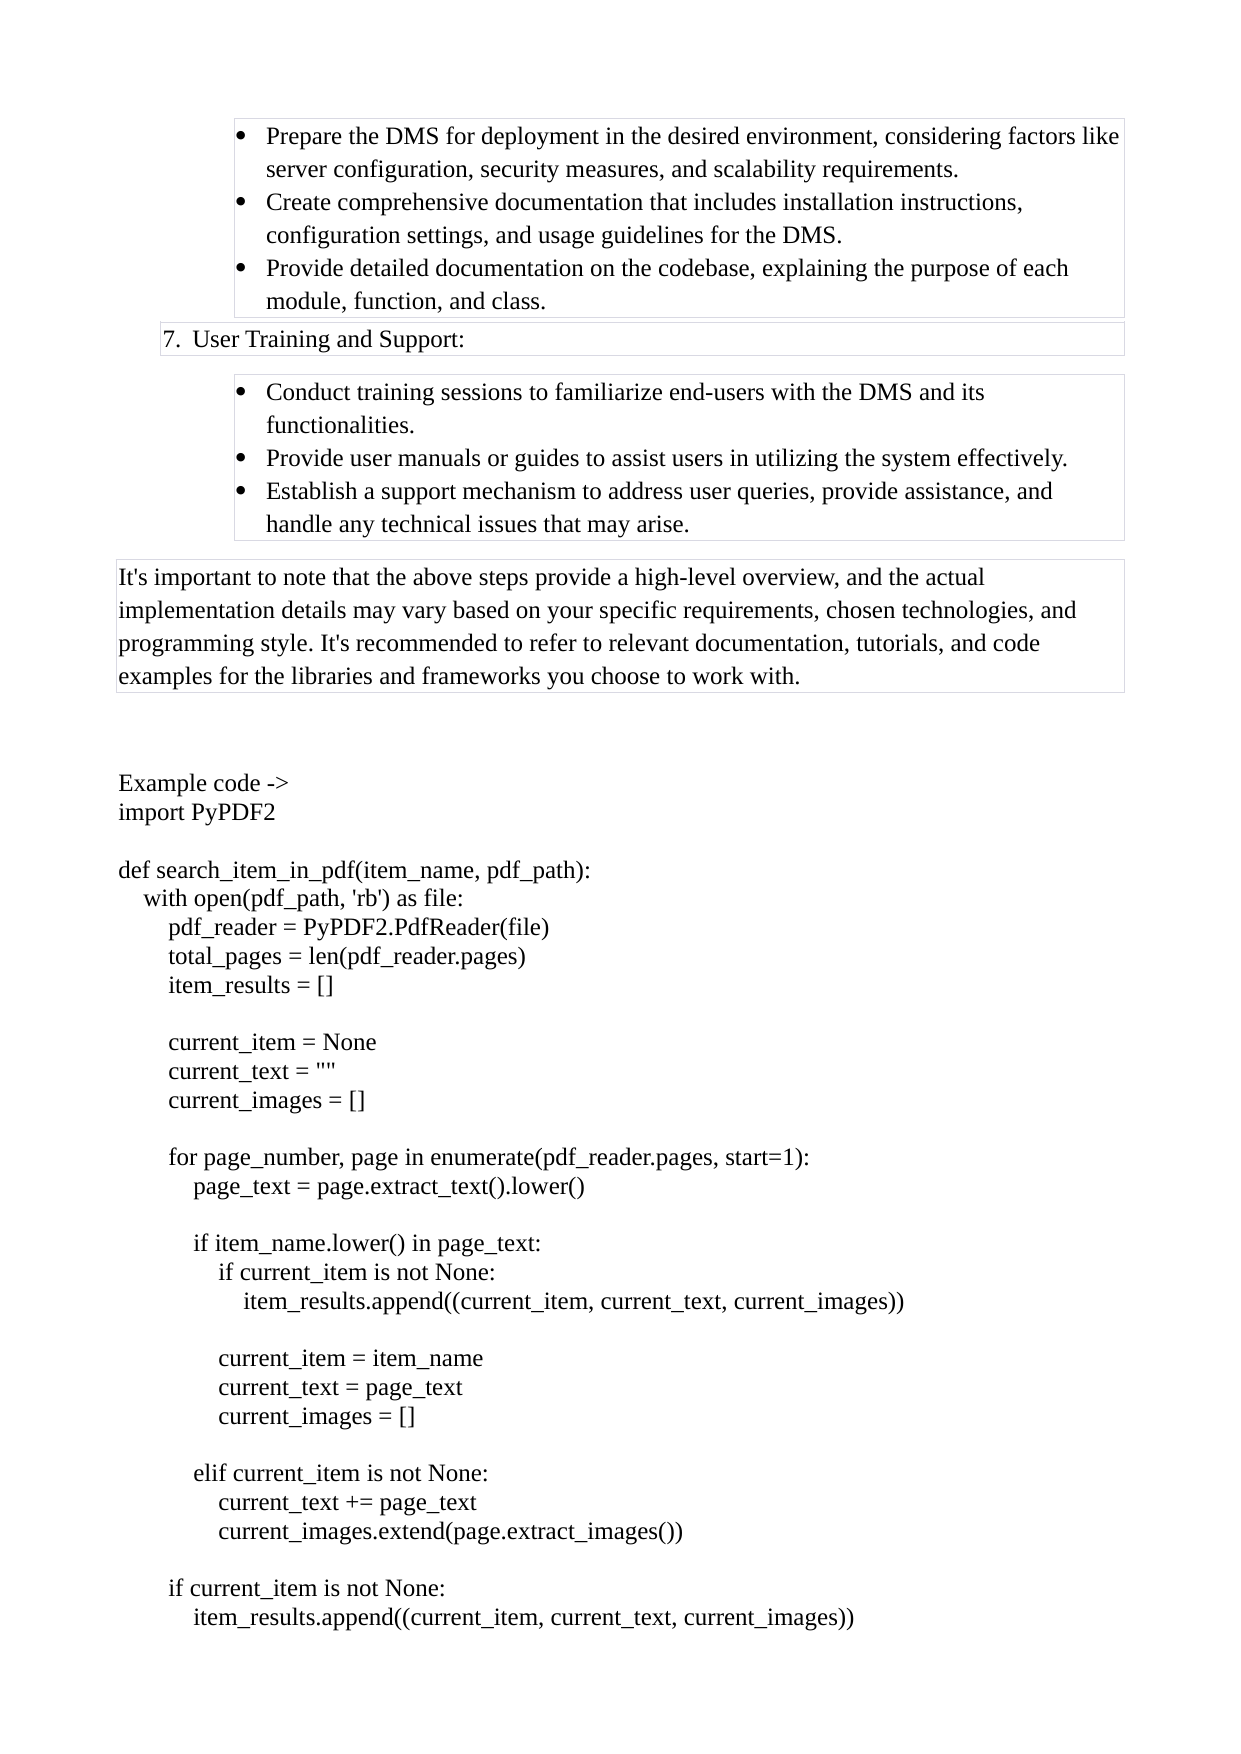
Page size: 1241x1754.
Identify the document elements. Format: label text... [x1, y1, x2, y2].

text It's important to note that the above steps provide a high-level overview, and the actual implementation details may vary based on your specific requirements, chosen technologies, and programming style. It's recommended to refer to relevant documentation, tutorials, and code examples for the libraries and frameworks you choose to work with. [117, 560, 1124, 692]
text item_results = [] [118, 970, 1122, 998]
text if item_name.lower() in page_text: [118, 1228, 1122, 1257]
text if current_item is not None: [118, 1573, 1122, 1602]
text current_item = item_name [118, 1343, 1122, 1372]
list Establish a support mechanism to address user queries, provide assistance, and handle any technical issues that may arise. [235, 473, 1124, 540]
list User Training and Support: [161, 323, 1124, 355]
text current_text = page_text [118, 1372, 1122, 1401]
list Create comprehensive documentation that includes installation instructions, configuration settings, and usage guidelines for the DMS. [235, 184, 1124, 248]
text current_images = [] [118, 1085, 1122, 1113]
text item_results.append((current_item, current_text, current_images)) [118, 1286, 1122, 1315]
text elif current_item is not None: [118, 1458, 1122, 1487]
text page_text = page.extract_text().lower() [118, 1171, 1122, 1200]
text current_images = [] [118, 1401, 1122, 1430]
text total_pages = len(pdf_reader.pages) [118, 941, 1122, 970]
text current_text = "" [118, 1056, 1122, 1085]
list Provide user manuals or guides to assist users in utilizing the system effectively. [235, 440, 1124, 472]
text current_item = None [118, 1027, 1122, 1056]
text pdf_reader = PyPDF2.PdfReader(file) [118, 912, 1122, 941]
text current_text += page_text [118, 1487, 1122, 1516]
text for page_number, page in enumerate(pdf_reader.pages, start=1): [118, 1142, 1122, 1171]
list Prepare the DMS for deployment in the desired environment, considering factors like server configuration, security measures, and scalability requirements. [235, 119, 1124, 182]
text def search_item_in_pdf(item_name, pdf_path): [118, 855, 1122, 883]
text item_results.append((current_item, current_text, current_images)) [118, 1602, 1122, 1631]
text current_images.extend(page.extract_images()) [118, 1516, 1122, 1545]
text Example code -> [118, 768, 1122, 797]
text if current_item is not None: [118, 1257, 1122, 1286]
text with open(pdf_path, 'rb') as file: [118, 883, 1122, 912]
list Provide detailed documentation on the codebase, explaining the purpose of each module, function, and class. [235, 250, 1124, 317]
list Conduct training sessions to familiarize end-users with the DMS and its functionalities. [235, 375, 1124, 439]
text import PyPDF2 [118, 797, 1122, 826]
